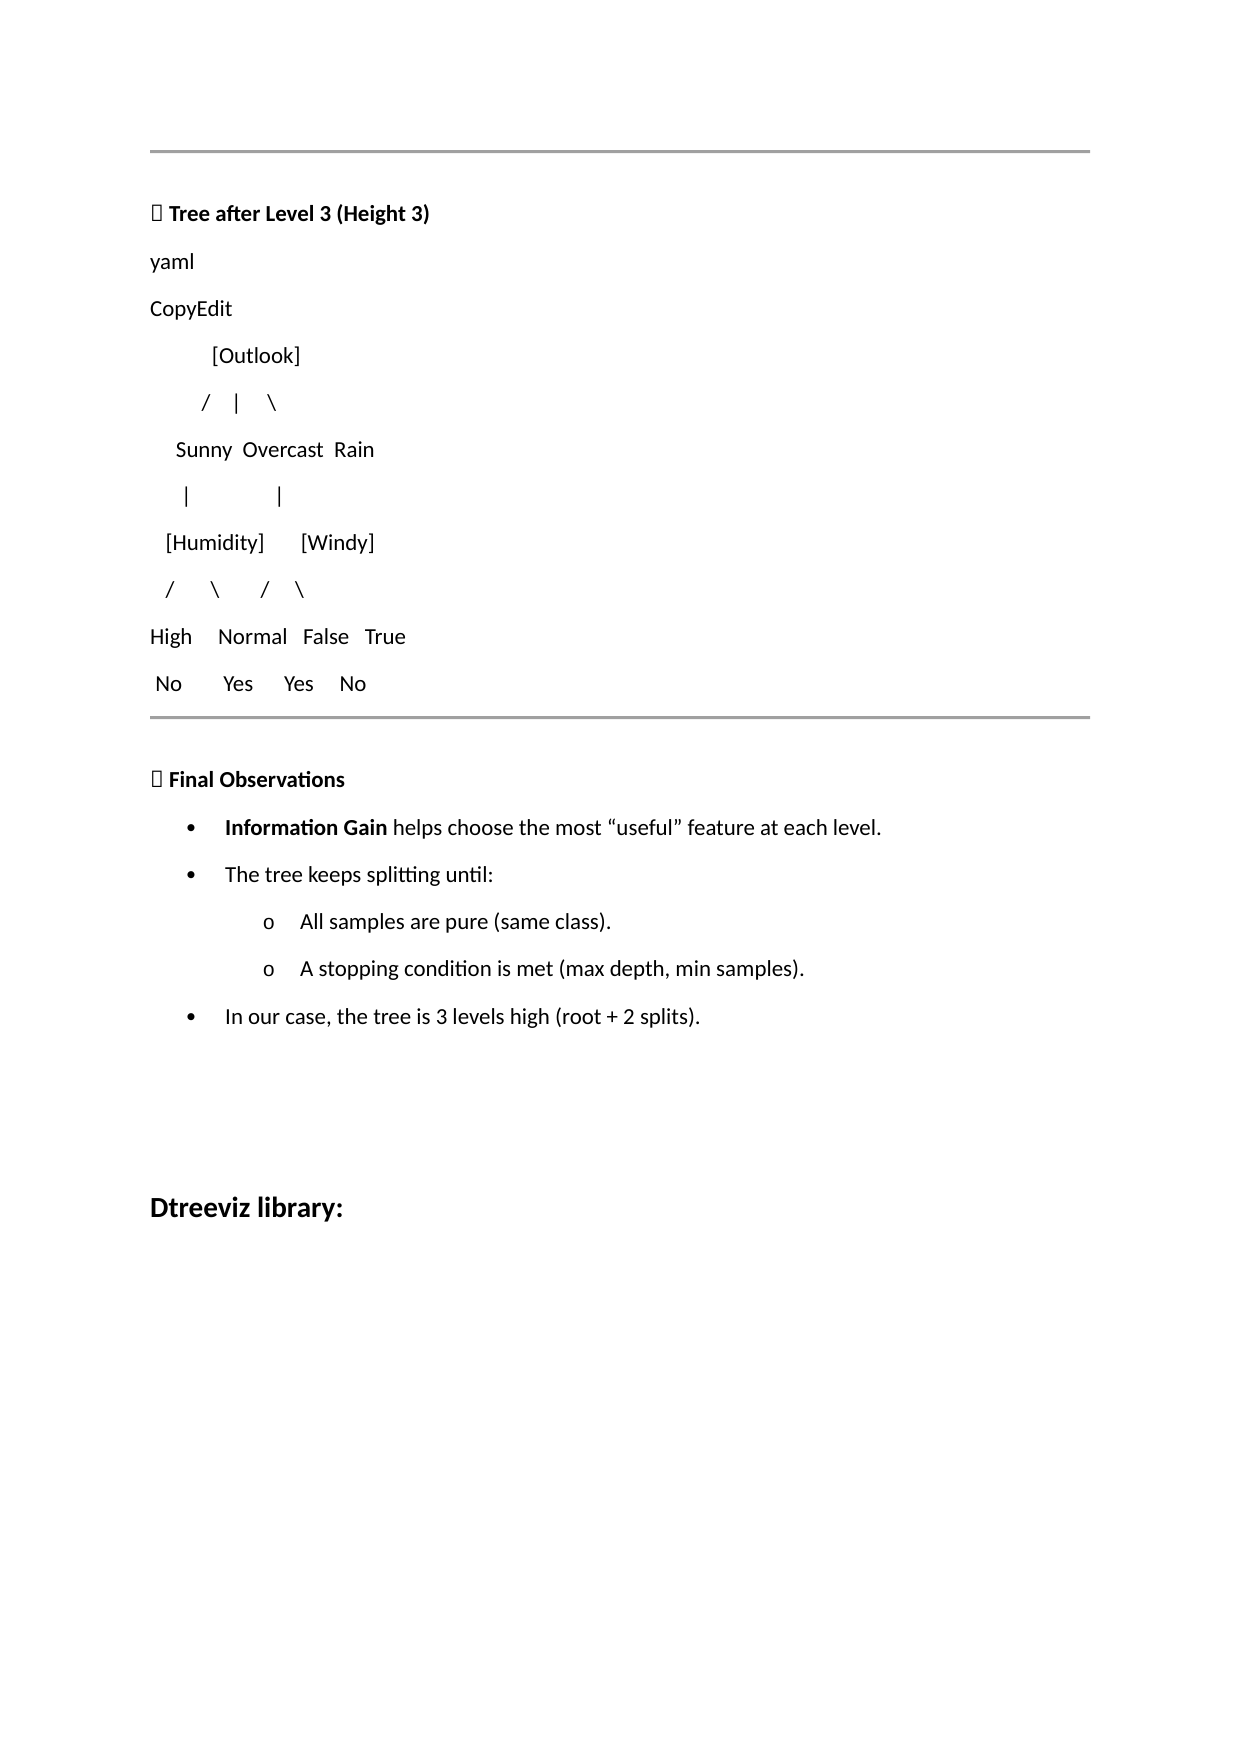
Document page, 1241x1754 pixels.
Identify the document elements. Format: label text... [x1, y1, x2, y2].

text / \ / \ [150, 575, 1090, 603]
text 🌳 Tree after Level 3 (Height 3) [150, 197, 1090, 228]
text [Humidity] [Windy] [150, 528, 1090, 557]
list All samples are pure (same class). [262, 907, 1090, 936]
text ✅ Final Observations [150, 763, 1090, 794]
text High Normal False True [150, 622, 1090, 650]
text Dtreeviz library: [150, 1189, 1090, 1225]
text yaml [150, 247, 1090, 275]
text No Yes Yes No [150, 669, 1090, 697]
text [Outlook] [150, 341, 1090, 369]
text / | \ [150, 388, 1090, 416]
text Sunny Overcast Rain [150, 435, 1090, 463]
list A stopping condition is met (max depth, min samples). [262, 954, 1090, 983]
list The tree keeps splitting until: [187, 860, 1090, 888]
text | | [150, 482, 1090, 510]
list Information Gain helps choose the most “useful” feature at each level. [187, 813, 1090, 841]
text CopyEdit [150, 294, 1090, 322]
list In our case, the tree is 3 levels high (root + 2 splits). [187, 1002, 1090, 1030]
